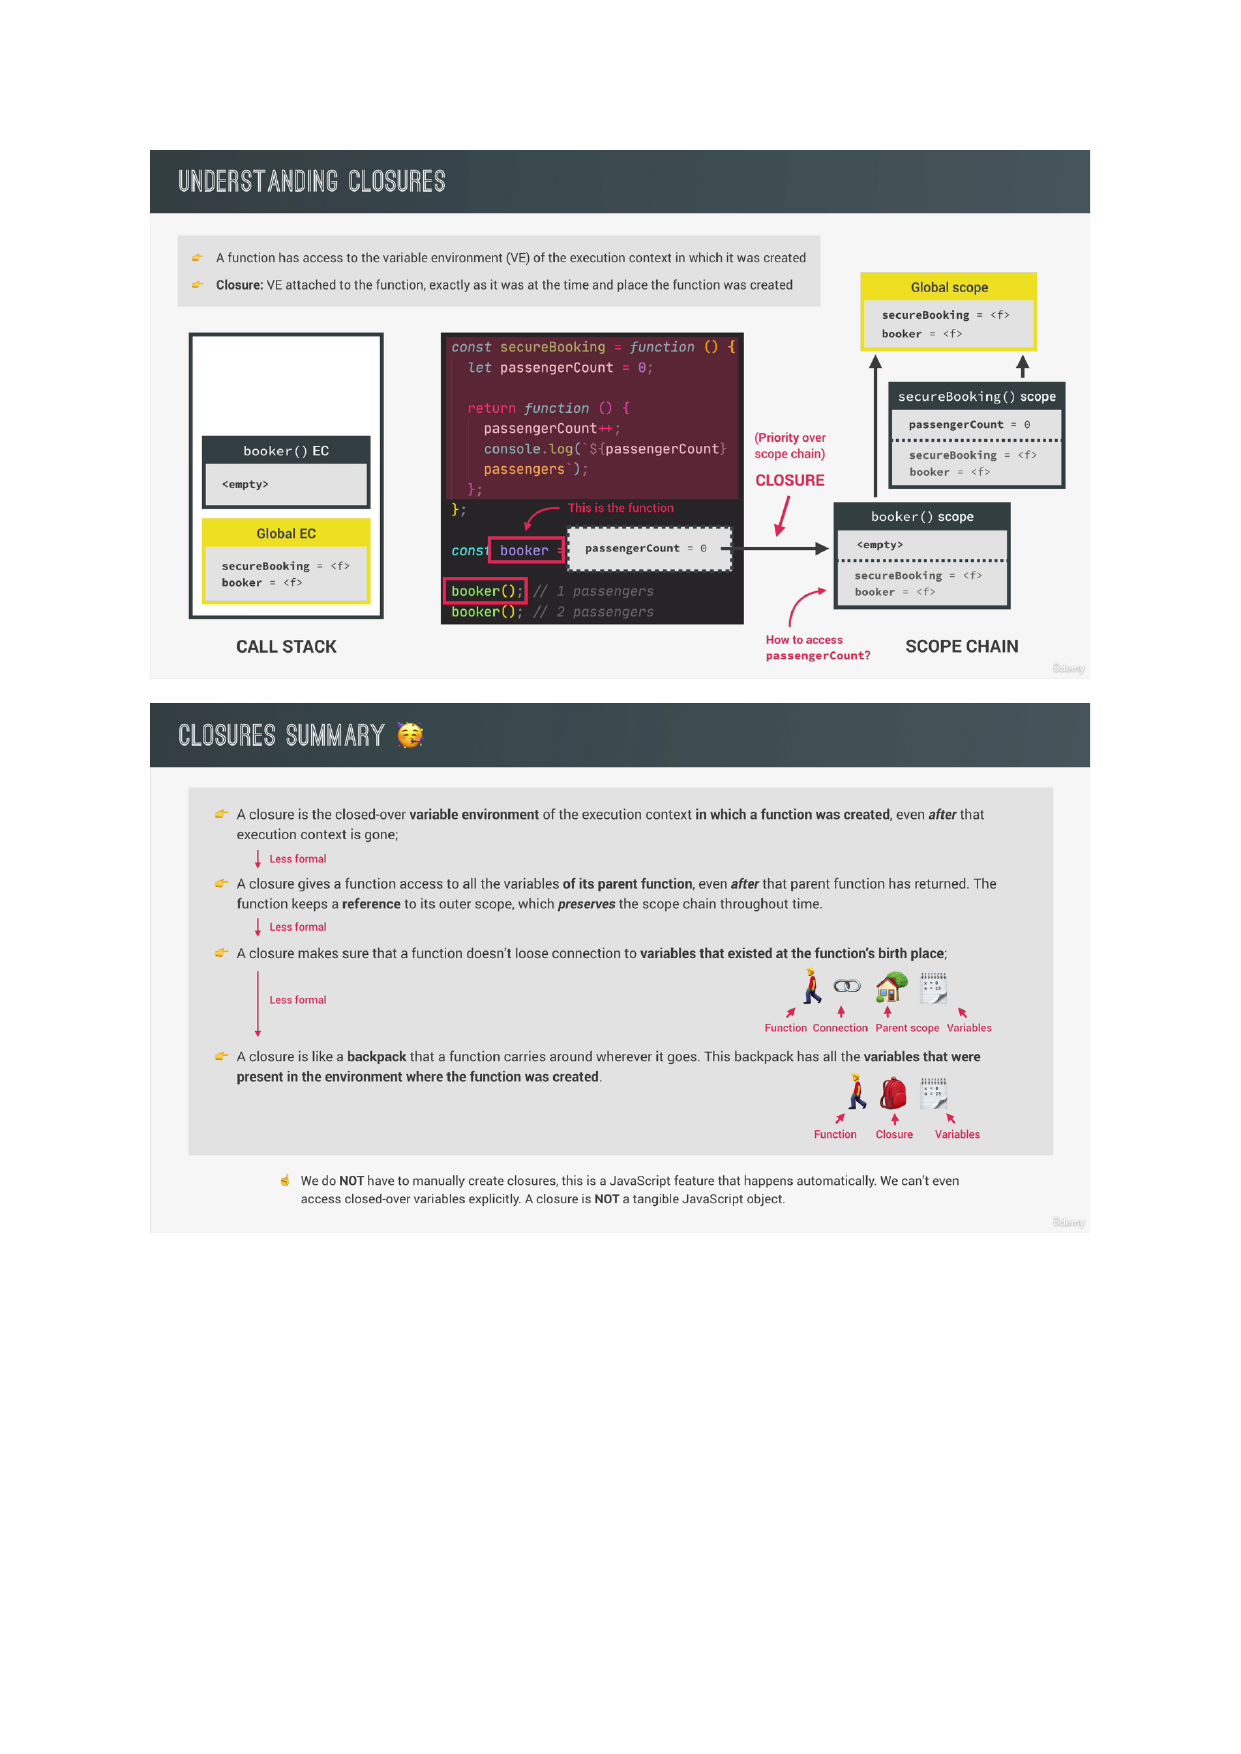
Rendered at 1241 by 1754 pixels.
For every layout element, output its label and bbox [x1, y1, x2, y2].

picture [150, 150, 1091, 679]
picture [150, 703, 1091, 1233]
